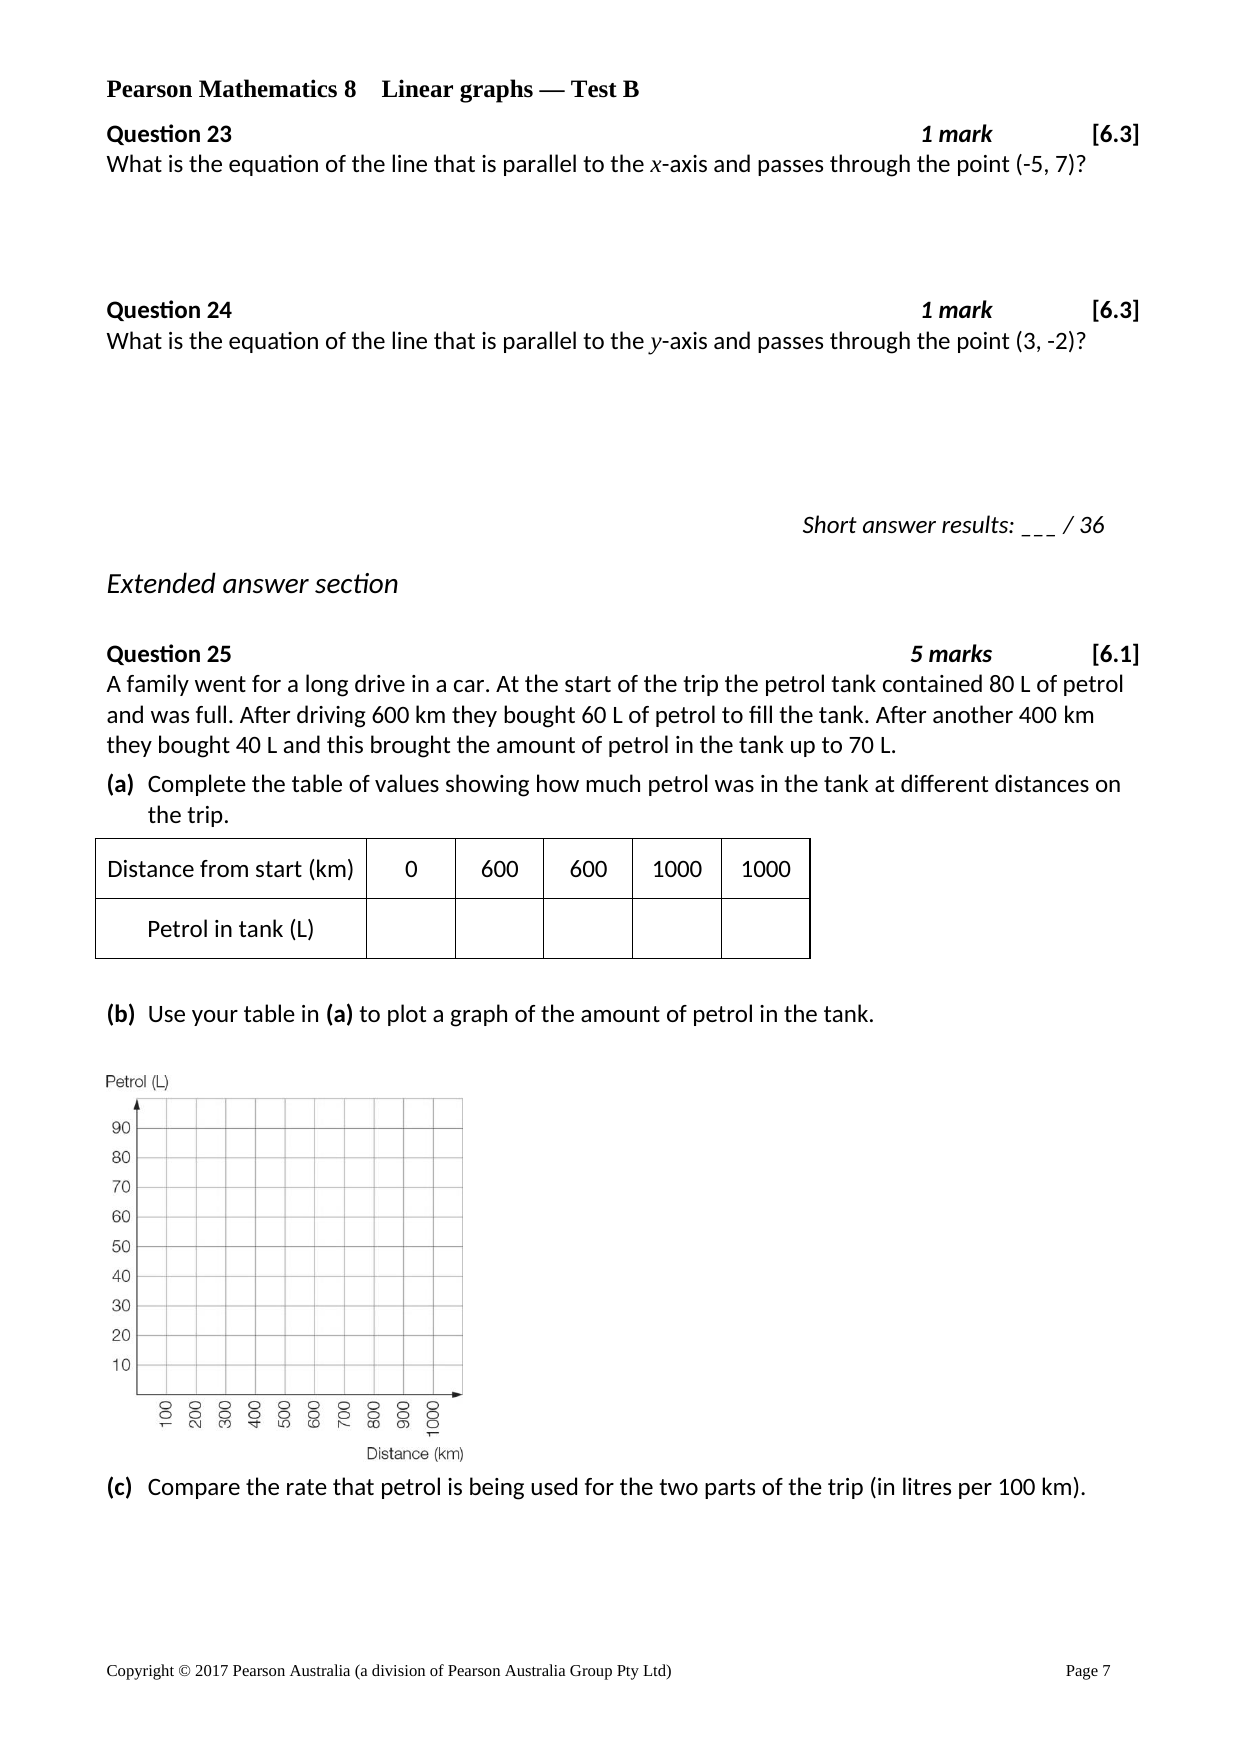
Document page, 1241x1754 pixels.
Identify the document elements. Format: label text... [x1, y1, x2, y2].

table_cell [544, 899, 632, 958]
text What is the equation of the line that is parallel to the y-axis and passes through the point (3, -2)? [106, 325, 1134, 355]
picture [106, 1075, 463, 1462]
table_header 600 [544, 839, 632, 898]
table_header 1000 [633, 839, 721, 898]
table_cell [367, 899, 455, 958]
text A family went for a long drive in a car. At the start of the trip the petrol tank contained 80 L of petrol and was full. After driving 600 km they bought 60 L of petrol to fill the tank. After another 400 km they bought 40 L and this brought the amount of petrol in the tank up to 70 L. [106, 669, 1134, 760]
table_cell [633, 899, 721, 958]
text (b) Use your table in (a) to plot a graph of the amount of petrol in the tank. [106, 998, 1134, 1028]
text What is the equation of the line that is parallel to the x-axis and passes through the point (-5, 7)? [106, 149, 1134, 179]
text (c) Compare the rate that petrol is being used for the two parts of the trip (in litres per 100 km). [106, 1471, 1134, 1502]
text Short answer results: ___ / 36 [106, 509, 1104, 540]
subtitle Extended answer section [106, 565, 1134, 601]
subtitle Question 25 5 marks [6.1] [106, 638, 1134, 669]
table_header 0 [367, 839, 455, 898]
table_header 1000 [722, 839, 809, 898]
subtitle Question 24 1 mark [6.3] [106, 294, 1134, 325]
table_cell Petrol in tank (L) [96, 899, 366, 958]
text (a) Complete the table of values showing how much petrol was in the tank at different distances on the trip. [106, 768, 1134, 829]
table_header Distance from start (km) [96, 839, 366, 898]
table_cell [722, 899, 809, 958]
table_cell [456, 899, 543, 958]
subtitle Question 23 1 mark [6.3] [106, 118, 1134, 149]
table_header 600 [456, 839, 543, 898]
